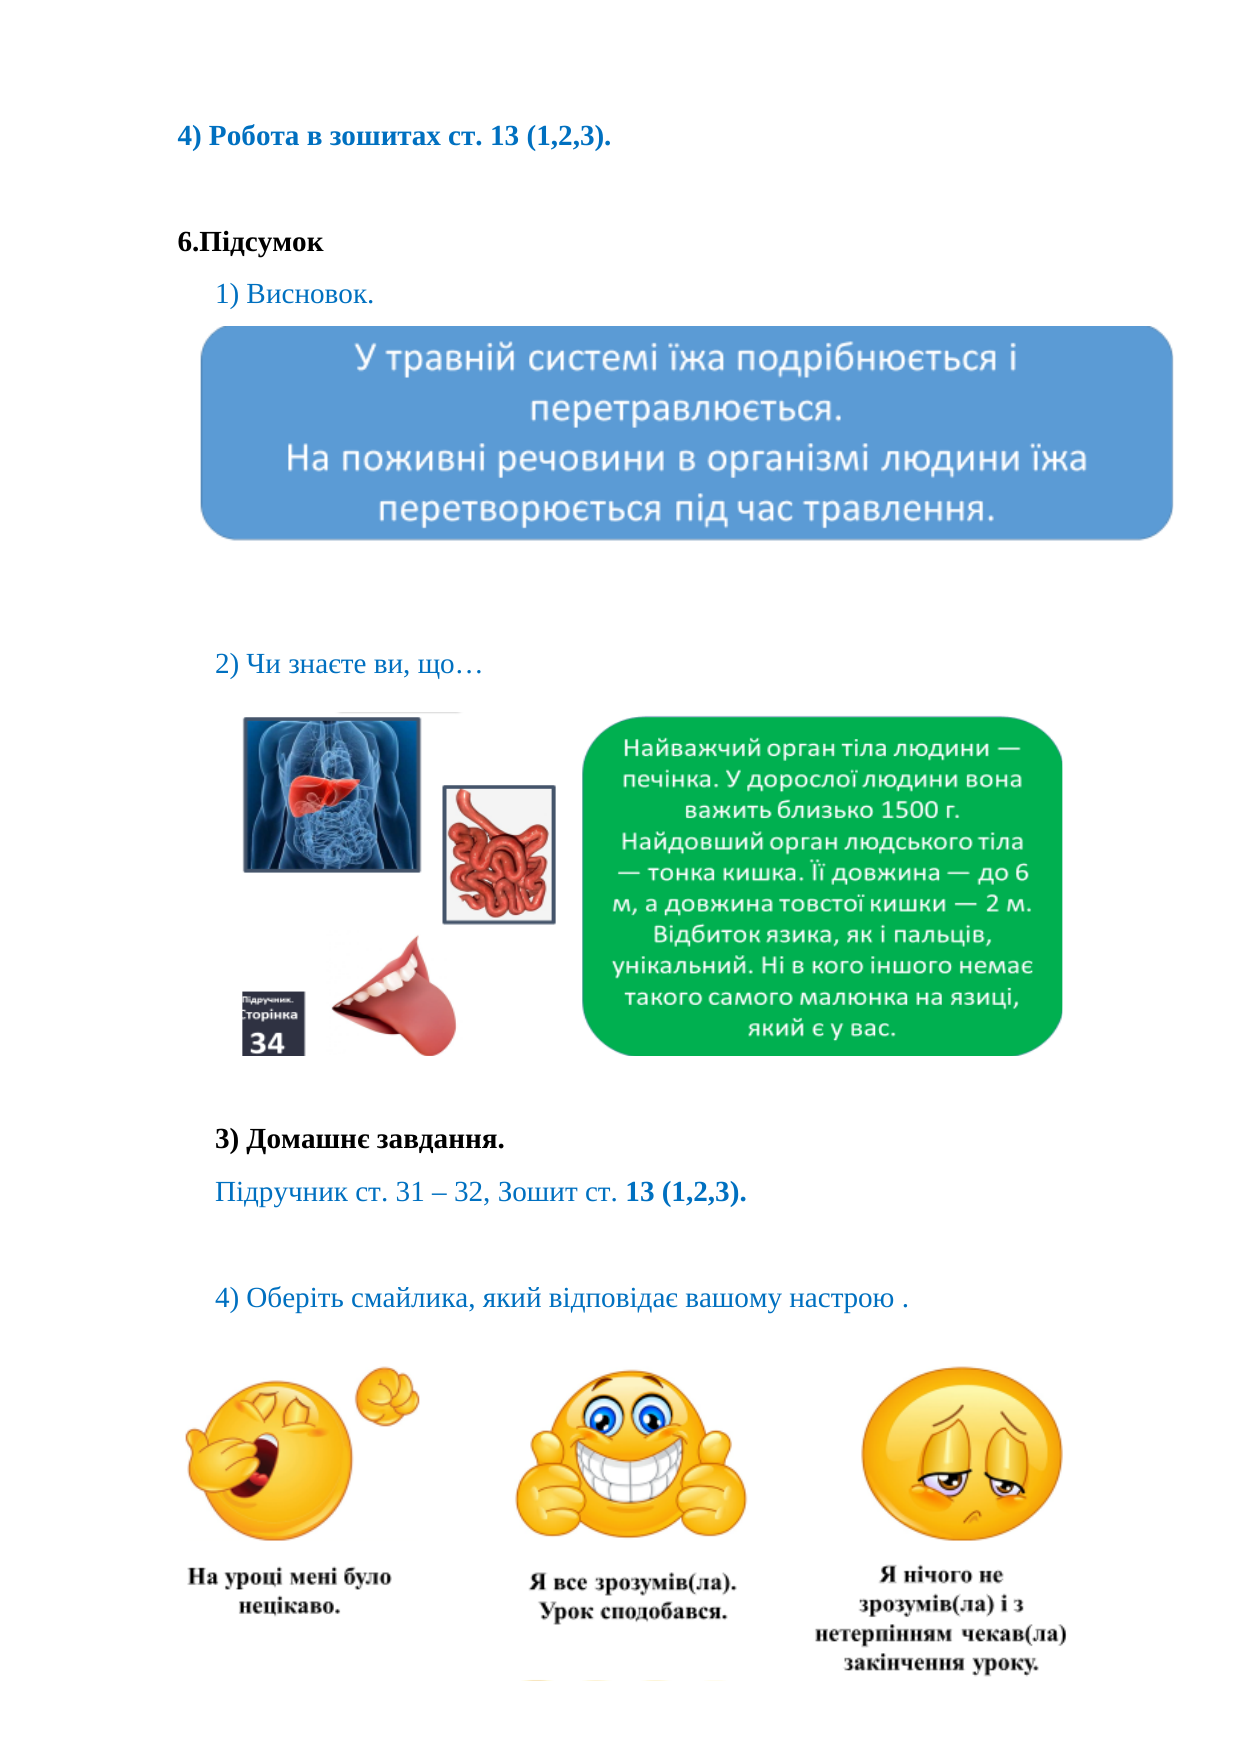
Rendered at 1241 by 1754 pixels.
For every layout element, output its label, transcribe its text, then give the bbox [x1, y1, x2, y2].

text 3) Домашнє завдання. [177, 1122, 1152, 1155]
text 1) Висновок. [215, 277, 1152, 310]
picture [200, 326, 1174, 543]
picture [179, 1361, 1097, 1681]
picture [242, 712, 1063, 1056]
text 4) Оберіть смайлика, який відповідає вашому настрою . [177, 1280, 1152, 1313]
text Підручник ст. 31 – 32, Зошит ст. 13 (1,2,3). [177, 1174, 1152, 1208]
text 2) Чи знаєте ви, що… [177, 646, 1152, 680]
text 4) Робота в зошитах ст. 13 (1,2,3). [177, 118, 1152, 152]
text 6.Підсумок [177, 224, 1152, 257]
